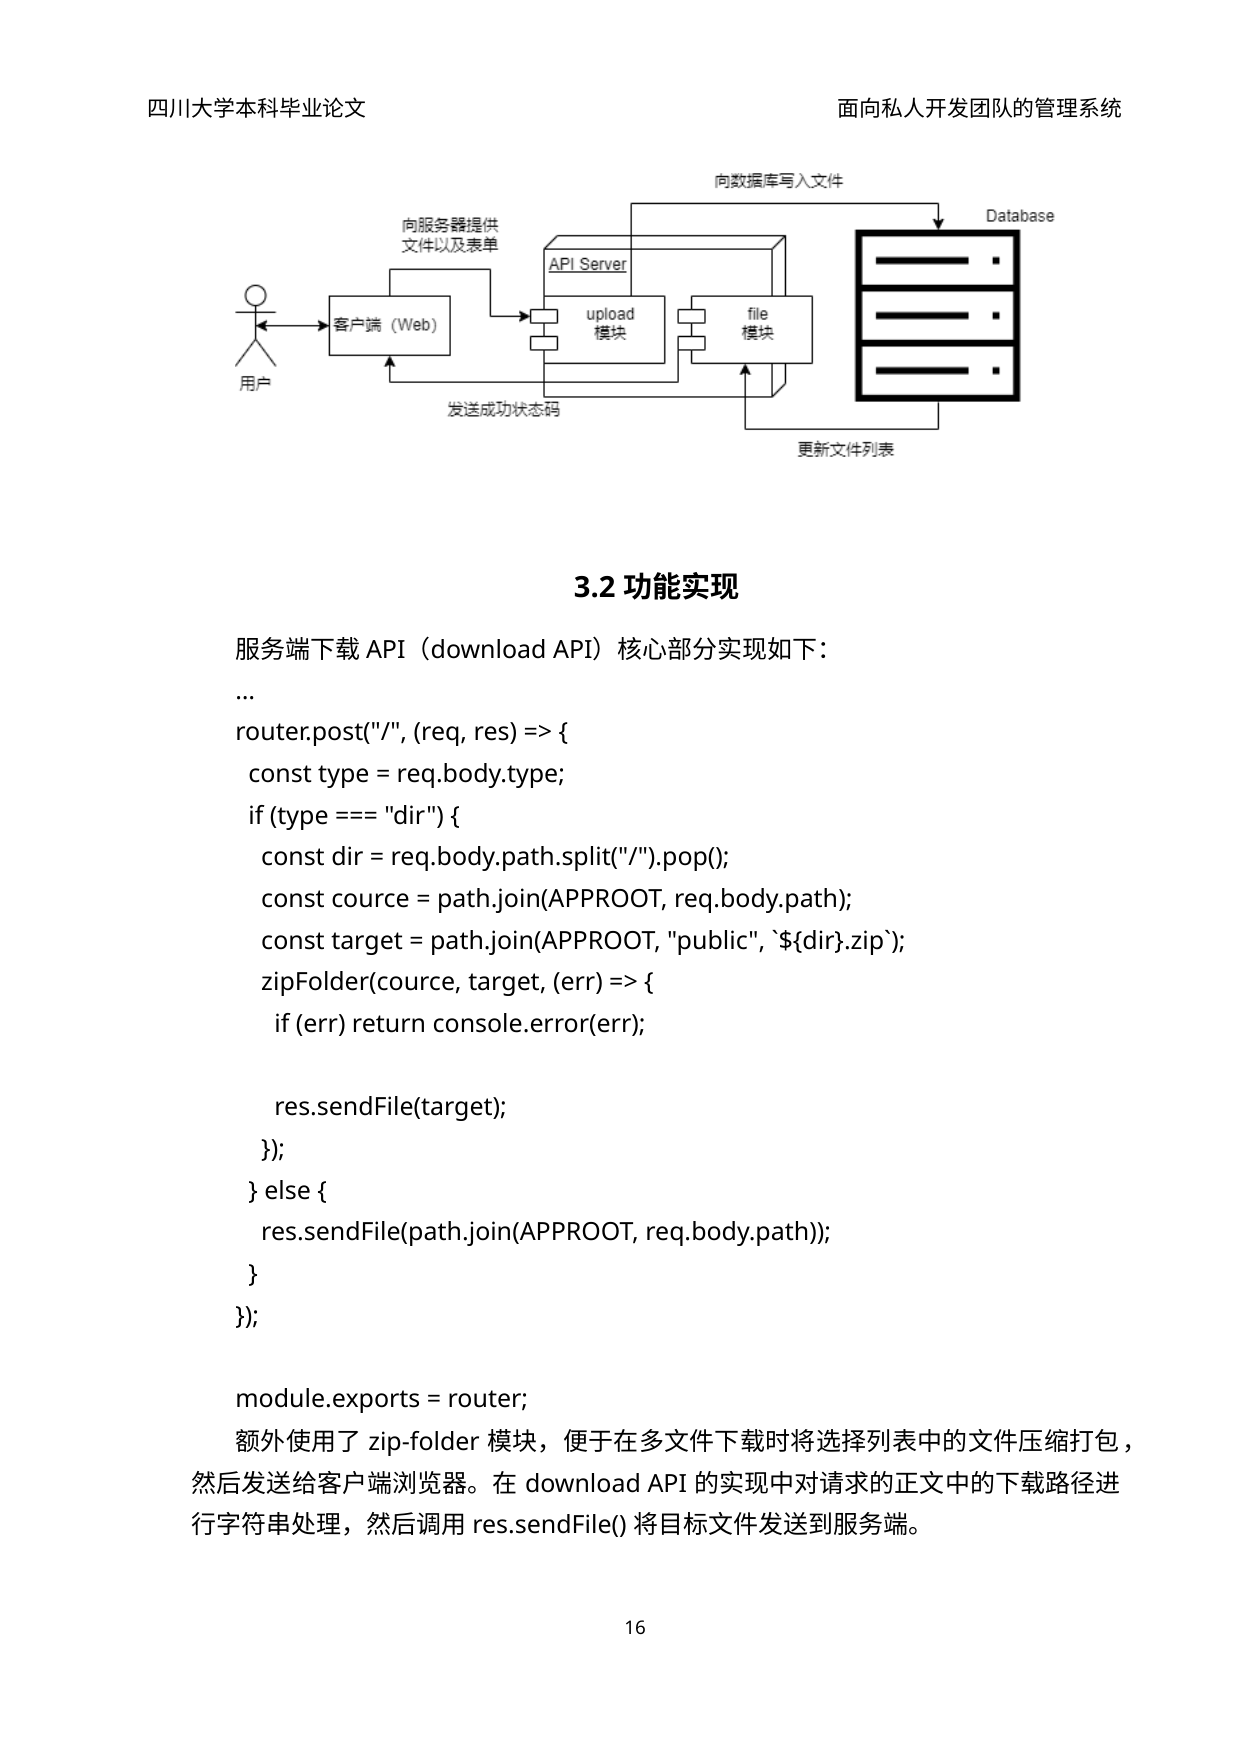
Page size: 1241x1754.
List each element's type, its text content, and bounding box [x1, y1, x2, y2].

text if (err) return console.error(err); [191, 1002, 1122, 1044]
text }); [191, 1127, 1122, 1169]
text 3.2 功能实现 [191, 544, 1122, 627]
text … [191, 669, 1122, 710]
text const type = req.body.type; [191, 752, 1122, 794]
text 服务端下载 API（download API）核心部分实现如下： [191, 627, 1122, 669]
picture [235, 168, 1068, 465]
text if (type === "dir") { [191, 794, 1122, 835]
text zipFolder(cource, target, (err) => { [191, 960, 1122, 1002]
text } else { [191, 1169, 1122, 1210]
text 额外使用了 zip-folder 模块，便于在多文件下载时将选择列表中的文件压缩打包，然后发送给客户端浏览器。在 download API 的实现中对请求的正文中的下载路径进行字符串处理，然后调用 res.sendFile() 将目标文件发送到服务端。 [191, 1419, 1122, 1544]
text const target = path.join(APPROOT, "public", `${dir}.zip`); [191, 919, 1122, 960]
text res.sendFile(target); [191, 1085, 1122, 1127]
text const cource = path.join(APPROOT, req.body.path); [191, 877, 1122, 919]
text } [191, 1252, 1122, 1294]
text res.sendFile(path.join(APPROOT, req.body.path)); [191, 1210, 1122, 1252]
text const dir = req.body.path.split("/").pop(); [191, 835, 1122, 877]
text }); [191, 1294, 1122, 1335]
text module.exports = router; [191, 1377, 1122, 1419]
text router.post("/", (req, res) => { [191, 710, 1122, 752]
